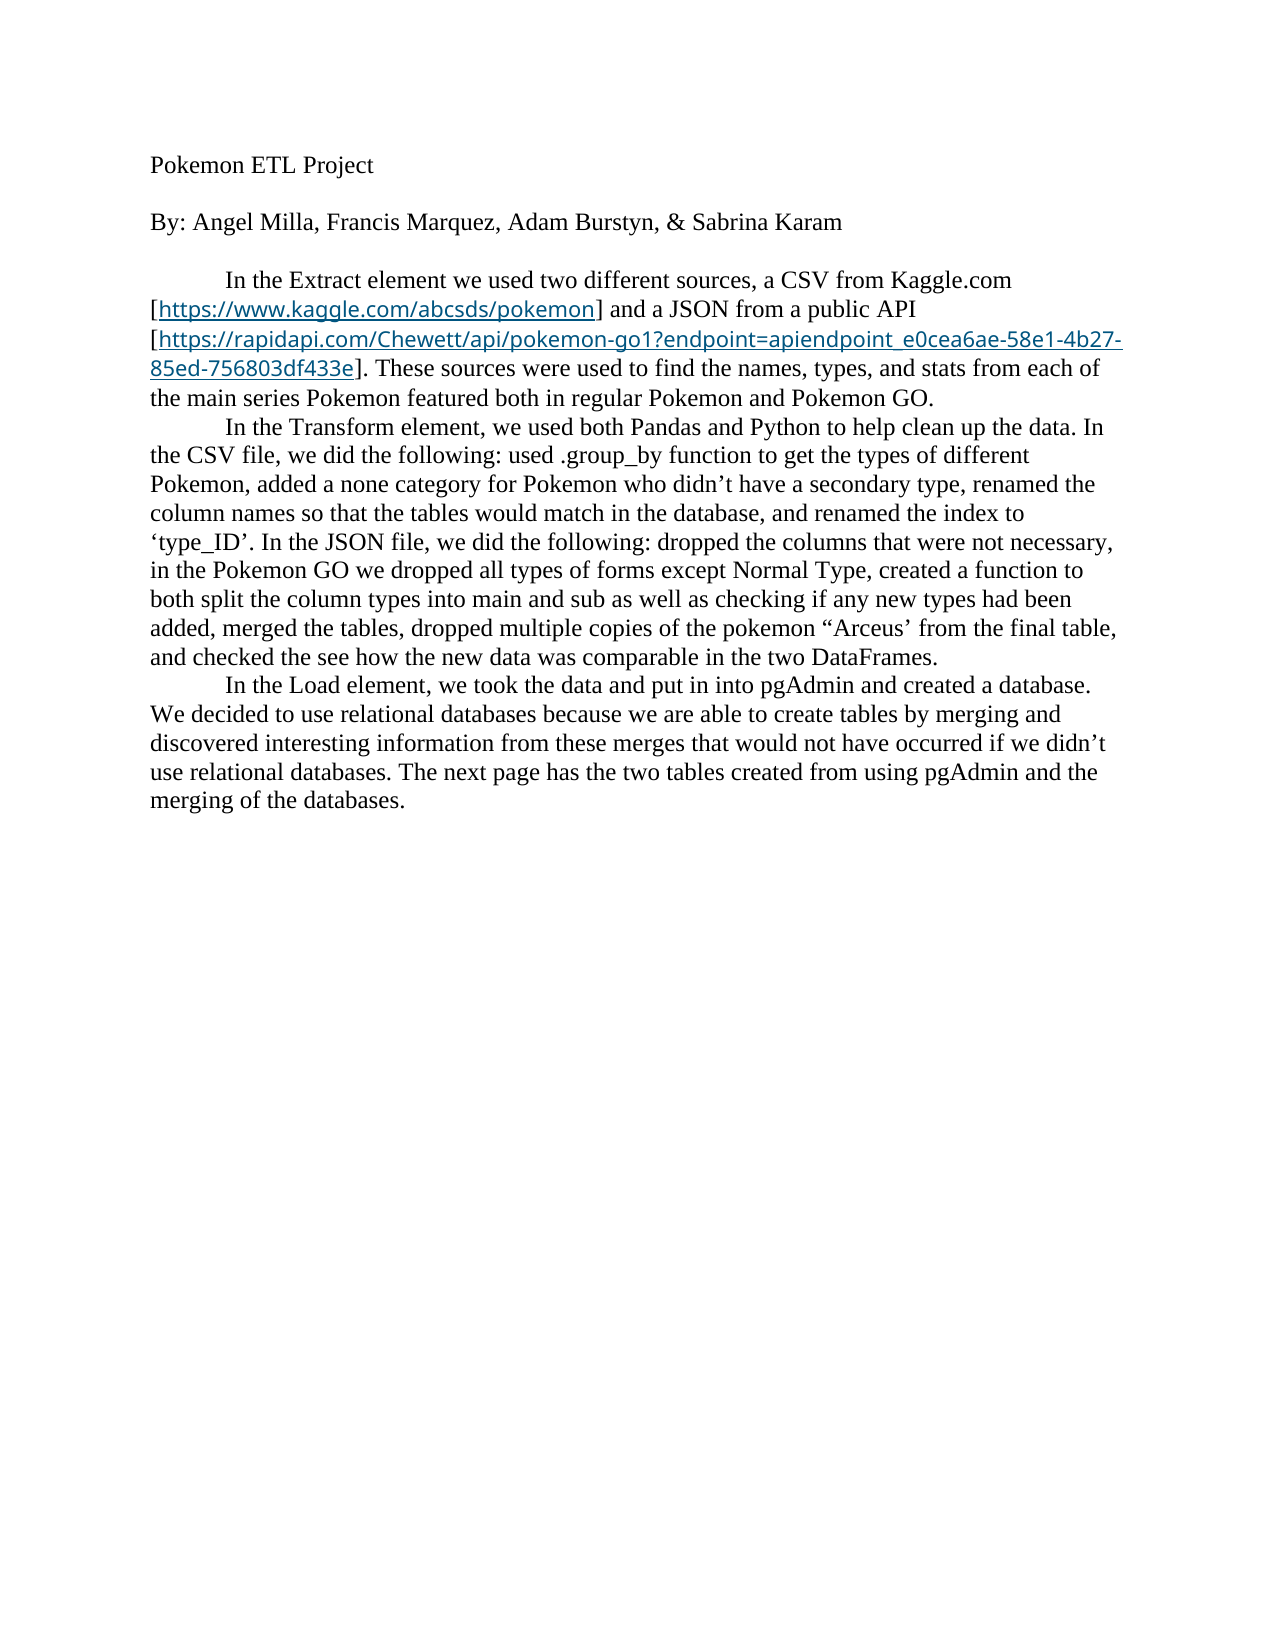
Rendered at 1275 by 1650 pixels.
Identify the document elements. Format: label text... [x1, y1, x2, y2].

text Pokemon ETL Project [150, 150, 1125, 179]
text In the Load element, we took the data and put in into pgAdmin and created a database. We decided to use relational databases because we are able to create tables by merging and discovered interesting information from these merges that would not have occurred if we didn’t use relational databases. The next page has the two tables created from using pgAdmin and the merging of the databases. [150, 671, 1125, 814]
text In the Extract element we used two different sources, a CSV from Kaggle.com [https://www.kaggle.com/abcsds/pokemon] and a JSON from a public API [https://rapidapi.com/Chewett/api/pokemon-go1?endpoint=apiendpoint_e0cea6ae-58e1-4b27-85ed-756803df433e]. These sources were used to find the names, types, and stats from each of the main series Pokemon featured both in regular Pokemon and Pokemon GO. [150, 265, 1125, 412]
text In the Transform element, we used both Pandas and Python to help clean up the data. In the CSV file, we did the following: used .group_by function to get the types of different Pokemon, added a none category for Pokemon who didn’t have a secondary type, renamed the column names so that the tables would match in the database, and renamed the index to ‘type_ID’. In the JSON file, we did the following: dropped the columns that were not necessary, in the Pokemon GO we dropped all types of forms except Normal Type, created a function to both split the column types into main and sub as well as checking if any new types had been added, merged the tables, dropped multiple copies of the pokemon “Arceus’ from the final table, and checked the see how the new data was comparable in the two DataFrames. [150, 412, 1125, 671]
text By: Angel Milla, Francis Marquez, Adam Burstyn, & Sabrina Karam [150, 207, 1125, 236]
